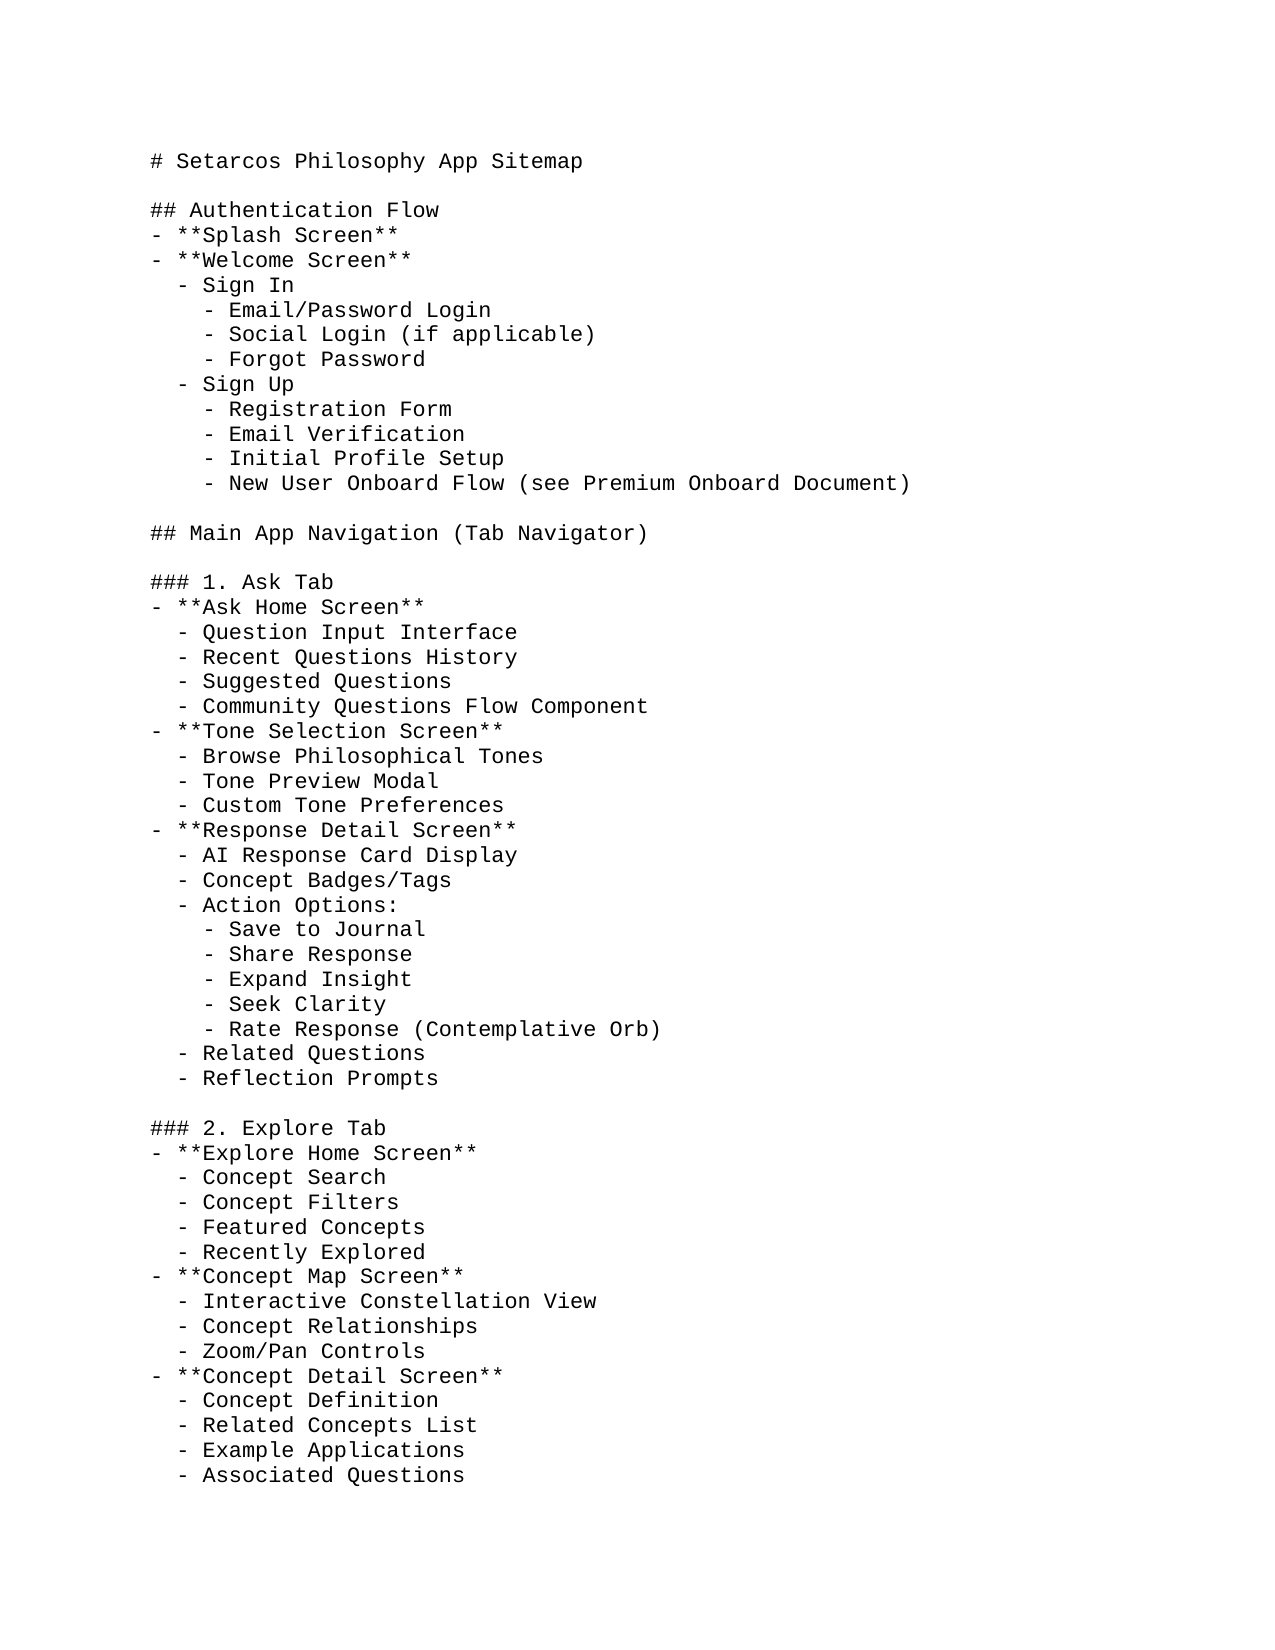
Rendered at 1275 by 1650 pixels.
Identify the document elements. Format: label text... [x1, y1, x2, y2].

text - Sign In [150, 274, 1125, 299]
text - Save to Journal [150, 918, 1125, 943]
text - Sign Up [150, 373, 1125, 398]
text - Seek Clarity [150, 993, 1125, 1018]
text - Browse Philosophical Tones [150, 745, 1125, 770]
text - Recent Questions History [150, 646, 1125, 671]
text - Concept Relationships [150, 1315, 1125, 1340]
text - Email/Password Login [150, 299, 1125, 323]
text - Recently Explored [150, 1241, 1125, 1266]
text - Concept Filters [150, 1191, 1125, 1216]
text - Expand Insight [150, 968, 1125, 993]
text - **Tone Selection Screen** [150, 720, 1125, 745]
text - **Ask Home Screen** [150, 596, 1125, 621]
text ## Main App Navigation (Tab Navigator) [150, 522, 1125, 547]
text - Interactive Constellation View [150, 1290, 1125, 1315]
text - New User Onboard Flow (see Premium Onboard Document) [150, 472, 1125, 497]
text - **Explore Home Screen** [150, 1142, 1125, 1166]
text ### 2. Explore Tab [150, 1117, 1125, 1142]
text - Custom Tone Preferences [150, 794, 1125, 819]
text ## Authentication Flow [150, 199, 1125, 224]
text - Concept Definition [150, 1389, 1125, 1414]
text - Concept Search [150, 1166, 1125, 1191]
text - **Welcome Screen** [150, 249, 1125, 274]
text - Share Response [150, 943, 1125, 968]
text - Related Questions [150, 1042, 1125, 1067]
text - **Concept Detail Screen** [150, 1365, 1125, 1389]
text - Featured Concepts [150, 1216, 1125, 1241]
text - Concept Badges/Tags [150, 869, 1125, 894]
text - Associated Questions [150, 1464, 1125, 1489]
text - Question Input Interface [150, 621, 1125, 646]
text - Social Login (if applicable) [150, 323, 1125, 348]
text - Rate Response (Contemplative Orb) [150, 1018, 1125, 1042]
text - Forgot Password [150, 348, 1125, 373]
text - Suggested Questions [150, 671, 1125, 695]
text - Community Questions Flow Component [150, 695, 1125, 720]
text - Zoom/Pan Controls [150, 1340, 1125, 1365]
text - AI Response Card Display [150, 844, 1125, 869]
text - Initial Profile Setup [150, 447, 1125, 472]
text - Email Verification [150, 423, 1125, 447]
text - **Response Detail Screen** [150, 819, 1125, 844]
text - Registration Form [150, 398, 1125, 423]
text - **Splash Screen** [150, 224, 1125, 249]
text - Example Applications [150, 1439, 1125, 1464]
text # Setarcos Philosophy App Sitemap [150, 150, 1125, 175]
text - Action Options: [150, 894, 1125, 918]
text - Related Concepts List [150, 1414, 1125, 1439]
text ### 1. Ask Tab [150, 571, 1125, 596]
text - Tone Preview Modal [150, 770, 1125, 794]
text - Reflection Prompts [150, 1067, 1125, 1092]
text - **Concept Map Screen** [150, 1266, 1125, 1290]
